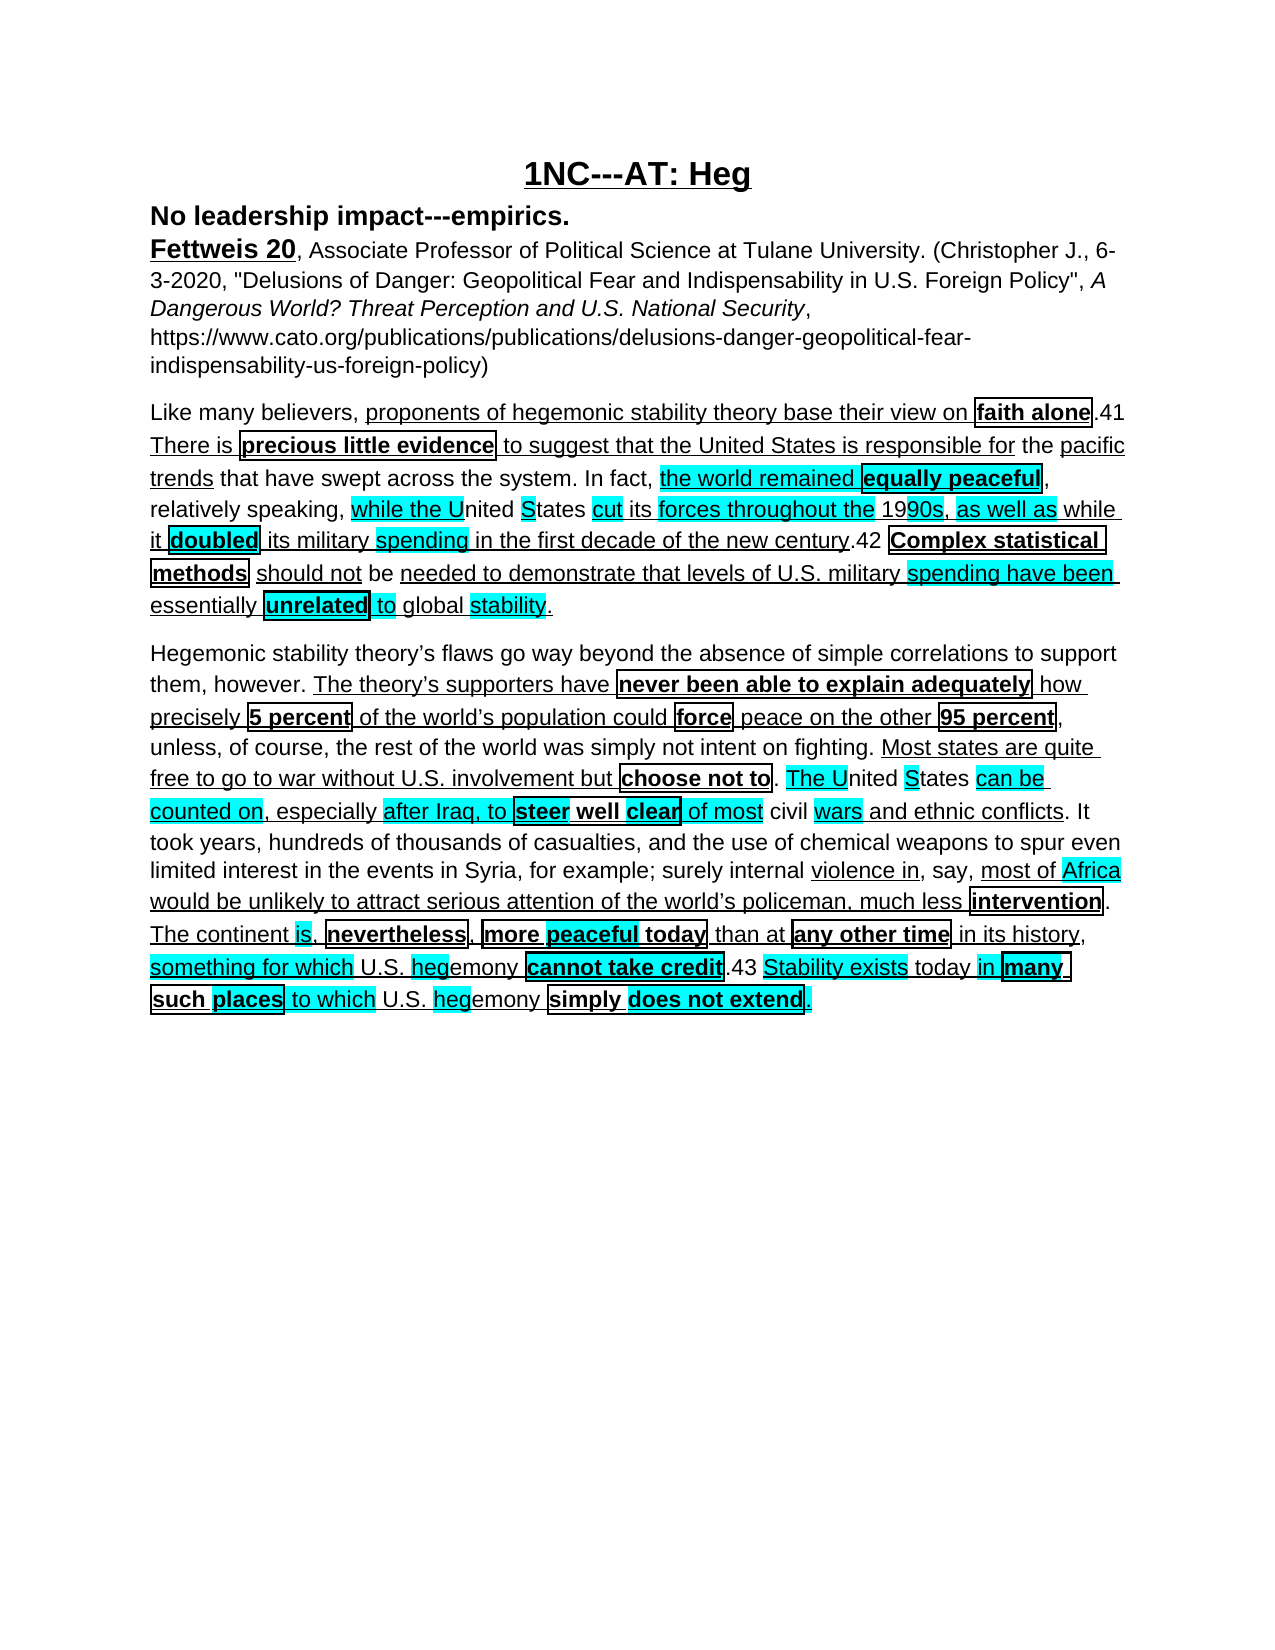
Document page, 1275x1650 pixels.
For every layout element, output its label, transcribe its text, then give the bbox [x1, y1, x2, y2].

text Like many believers, proponents of hegemonic stability theory base their view on faith alone.41 There is precious little evidence to suggest that the United States is responsible for the pacific trends that have swept across the system. In fact, the world remained equally peaceful, relatively speaking, while the United States cut its forces throughout the 1990s, as well as while it doubled its military spending in the first decade of the new century.42 Complex statistical methods should not be needed to demonstrate that levels of U.S. military spending have been essentially unrelated to global stability. [150, 397, 1125, 621]
text Hegemonic stability theory’s flaws go way beyond the absence of simple correlations to support them, however. The theory’s supporters have never been able to explain adequately how precisely 5 percent of the world’s population could force peace on the other 95 percent, unless, of course, the rest of the world was simply not intent on fighting. Most states are quite free to go to war without U.S. involvement but choose not to. The United States can be counted on, especially after Iraq, to steer well clear of most civil wars and ethnic conflicts. It took years, hundreds of thousands of casualties, and the use of chemical weapons to spur even limited interest in the events in Syria, for example; surely internal violence in, say, most of Africa would be unlikely to attract serious attention of the world’s policeman, much less intervention. The continent is, nevertheless, more peaceful today than at any other time in its history, something for which U.S. hegemony cannot take credit.43 Stability exists today in many such places to which U.S. hegemony simply does not extend. [150, 640, 1125, 1015]
text Fettweis 20, Associate Professor of Political Science at Tulane University. (Christopher J., 6-3-2020, "Delusions of Danger: Geopolitical Fear and Indispensability in U.S. Foreign Policy", A Dangerous World? Threat Perception and U.S. National Security, https://www.cato.org/publications/publications/delusions-danger-geopolitical-fear-indispensability-us-foreign-policy) [150, 233, 1125, 378]
subtitle No leadership impact---empirics. [150, 200, 1125, 231]
subtitle 1NC---AT: Heg [150, 154, 1125, 193]
